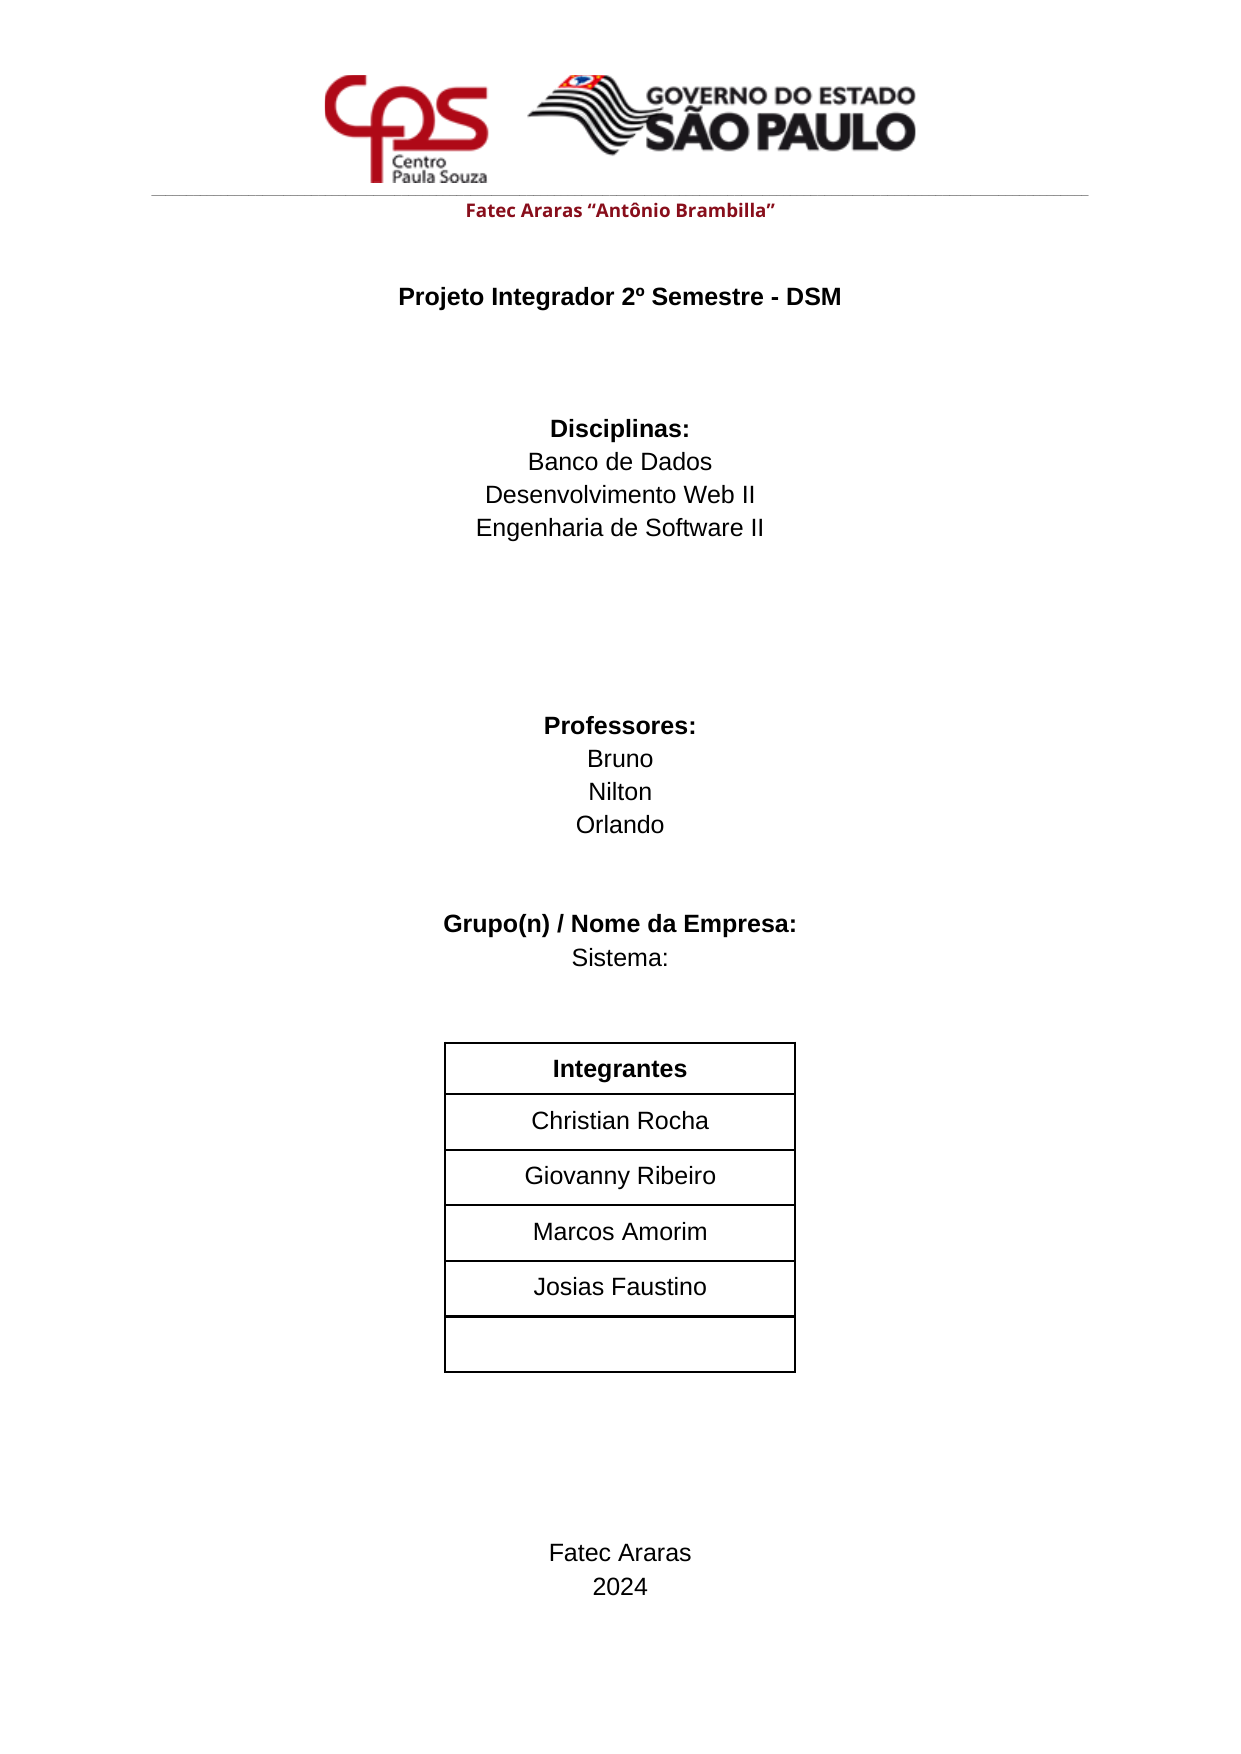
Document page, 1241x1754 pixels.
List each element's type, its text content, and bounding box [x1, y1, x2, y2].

text Engenharia de Software II [150, 513, 1090, 542]
text Sistema: [150, 942, 1090, 971]
text 2024 [150, 1571, 1090, 1600]
text Banco de Dados [150, 447, 1090, 476]
text Professores: [150, 711, 1090, 740]
table_cell Marcos Amorim [446, 1206, 794, 1260]
text Projeto Integrador 2º Semestre - DSM [150, 282, 1090, 311]
table_cell [446, 1318, 794, 1371]
text Desenvolvimento Web II [150, 480, 1090, 509]
text Fatec Araras [150, 1538, 1090, 1567]
picture [324, 75, 916, 183]
text Disciplinas: [150, 414, 1090, 443]
text Bruno [150, 744, 1090, 773]
table_cell Christian Rocha [446, 1095, 794, 1149]
text Orlando [150, 810, 1090, 839]
table_header Integrantes [446, 1044, 794, 1093]
text Grupo(n) / Nome da Empresa: [150, 909, 1090, 938]
table_cell Giovanny Ribeiro [446, 1151, 794, 1204]
table_cell Josias Faustino [446, 1262, 794, 1315]
text Nilton [150, 777, 1090, 806]
